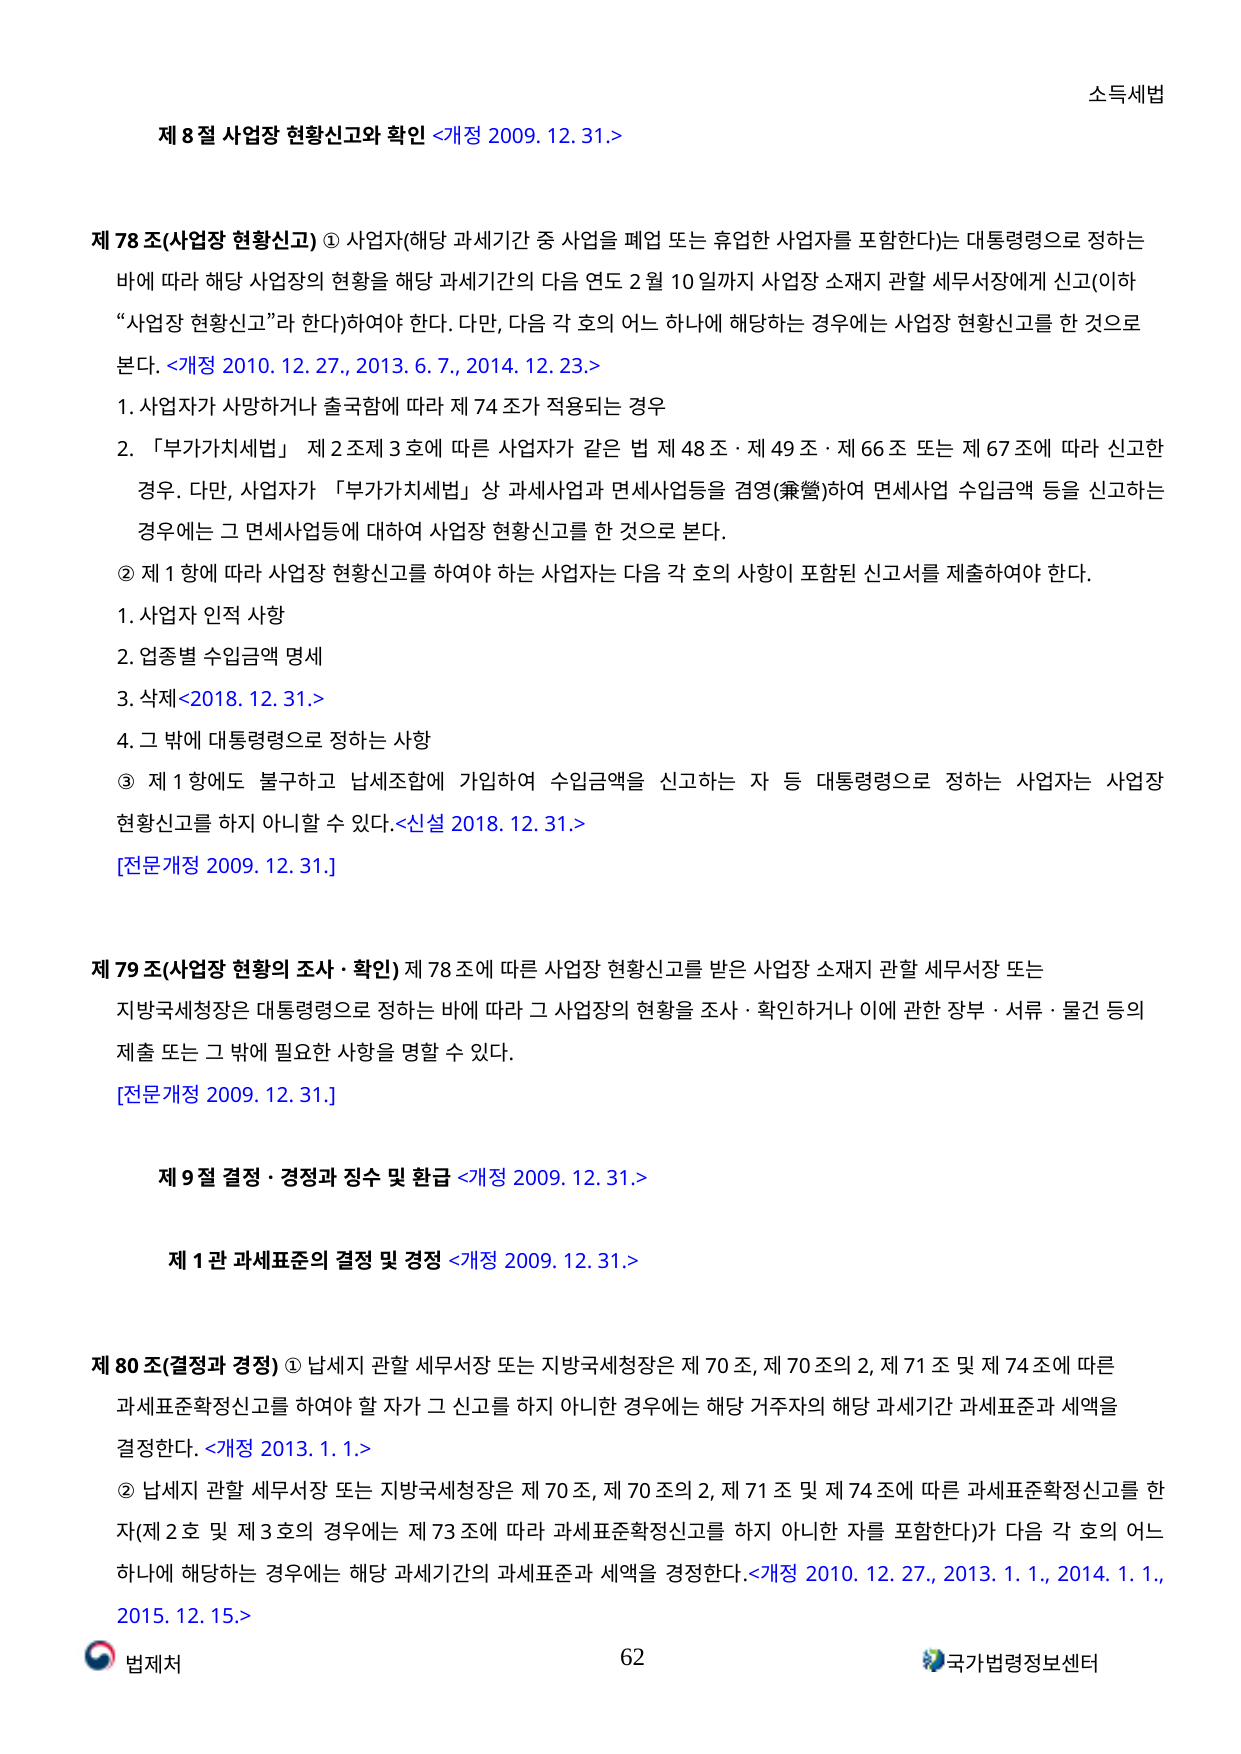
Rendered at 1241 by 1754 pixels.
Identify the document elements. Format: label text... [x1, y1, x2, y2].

text 제79조(사업장 현황의 조사ㆍ확인) 제78조에 따른 사업장 현황신고를 받은 사업장 소재지 관할 세무서장 또는 지방국세청장은 대통령령으로 정하는 바에 따라 그 사업장의 현황을 조사ㆍ확인하거나 이에 관한 장부ㆍ서류ㆍ물건 등의 제출 또는 그 밖에 필요한 사항을 명할 수 있다. [92, 942, 1165, 1067]
text 제80조(결정과 경정) ① 납세지 관할 세무서장 또는 지방국세청장은 제70조, 제70조의2, 제71조 및 제74조에 따른 과세표준확정신고를 하여야 할 자가 그 신고를 하지 아니한 경우에는 해당 거주자의 해당 과세기간 과세표준과 세액을 결정한다. <개정 2013. 1. 1.> [92, 1337, 1165, 1462]
text [전문개정 2009. 12. 31.] [117, 837, 1165, 879]
text ③ 제1항에도 불구하고 납세조합에 가입하여 수입금액을 신고하는 자 등 대통령령으로 정하는 사업자는 사업장 현황신고를 하지 아니할 수 있다.<신설 2018. 12. 31.> [117, 754, 1165, 837]
text 제1관 과세표준의 결정 및 경정 <개정 2009. 12. 31.> [169, 1233, 1165, 1275]
text 4. 그 밖에 대통령령으로 정하는 사항 [117, 712, 1165, 754]
text 3. 삭제<2018. 12. 31.> [117, 671, 1165, 712]
text 2. 「부가가치세법」 제2조제3호에 따른 사업자가 같은 법 제48조ㆍ제49조ㆍ제66조 또는 제67조에 따라 신고한 경우. 다만, 사업자가 「부가가치세법」상 과세사업과 면세사업등을 겸영(兼營)하여 면세사업 수입금액 등을 신고하는 경우에는 그 면세사업등에 대하여 사업장 현황신고를 한 것으로 본다. [117, 421, 1165, 546]
text 제8절 사업장 현황신고와 확인 <개정 2009. 12. 31.> [158, 108, 1165, 150]
picture [75, 1637, 126, 1673]
text 제78조(사업장 현황신고) ① 사업자(해당 과세기간 중 사업을 폐업 또는 휴업한 사업자를 포함한다)는 대통령령으로 정하는 바에 따라 해당 사업장의 현황을 해당 과세기간의 다음 연도 2월 10일까지 사업장 소재지 관할 세무서장에게 신고(이하 “사업장 현황신고”라 한다)하여야 한다. 다만, 다음 각 호의 어느 하나에 해당하는 경우에는 사업장 현황신고를 한 것으로 본다. <개정 2010. 12. 27., 2013. 6. 7., 2014. 12. 23.> [92, 212, 1165, 379]
text [전문개정 2009. 12. 31.] [117, 1067, 1165, 1108]
text 1. 사업자 인적 사항 [117, 587, 1165, 629]
text 1. 사업자가 사망하거나 출국함에 따라 제74조가 적용되는 경우 [117, 379, 1165, 421]
text ② 제1항에 따라 사업장 현황신고를 하여야 하는 사업자는 다음 각 호의 사항이 포함된 신고서를 제출하여야 한다. [117, 546, 1165, 587]
text 2. 업종별 수입금액 명세 [117, 629, 1165, 671]
text ② 납세지 관할 세무서장 또는 지방국세청장은 제70조, 제70조의2, 제71조 및 제74조에 따른 과세표준확정신고를 한 자(제2호 및 제3호의 경우에는 제73조에 따라 과세표준확정신고를 하지 아니한 자를 포함한다)가 다음 각 호의 어느 하나에 해당하는 경우에는 해당 과세기간의 과세표준과 세액을 경정한다.<개정 2010. 12. 27., 2013. 1. 1., 2014. 1. 1., 2015. 12. 15.> [117, 1462, 1165, 1629]
text 제9절 결정ㆍ경정과 징수 및 환급 <개정 2009. 12. 31.> [158, 1150, 1165, 1192]
picture [892, 1637, 947, 1672]
